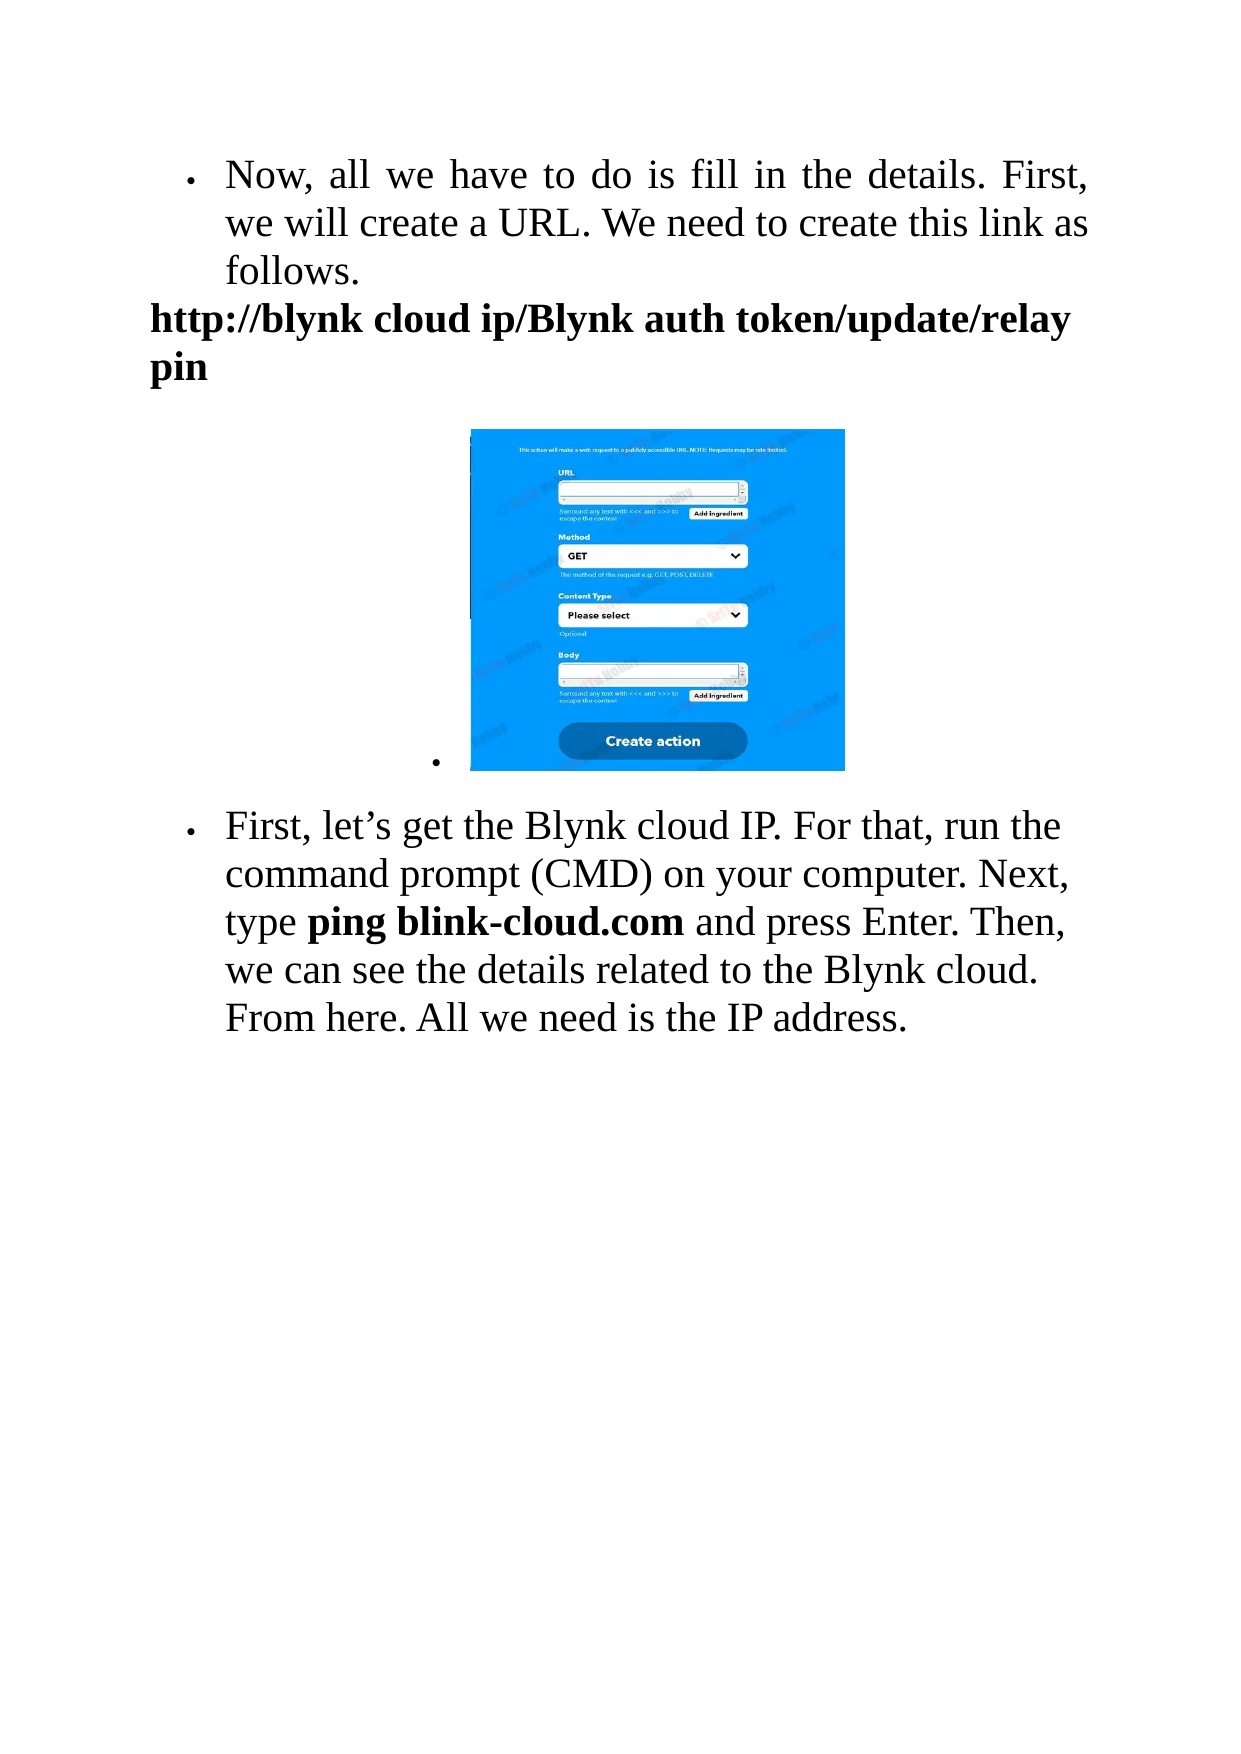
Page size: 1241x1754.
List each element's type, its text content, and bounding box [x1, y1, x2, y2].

list Now, all we have to do is fill in the details. First, we will create a URL. We need to create this link as follows. [187, 150, 1090, 294]
picture [470, 429, 845, 771]
text http://blynk cloud ip/Blynk auth token/update/relay pin [150, 294, 1090, 389]
list First, let’s get the Blynk cloud IP. For that, run the command prompt (CMD) on your computer. Next, type ping blink-cloud.com and press Enter. Then, we can see the details related to the Blynk cloud. From here. All we need is the IP address. [187, 801, 1090, 1040]
